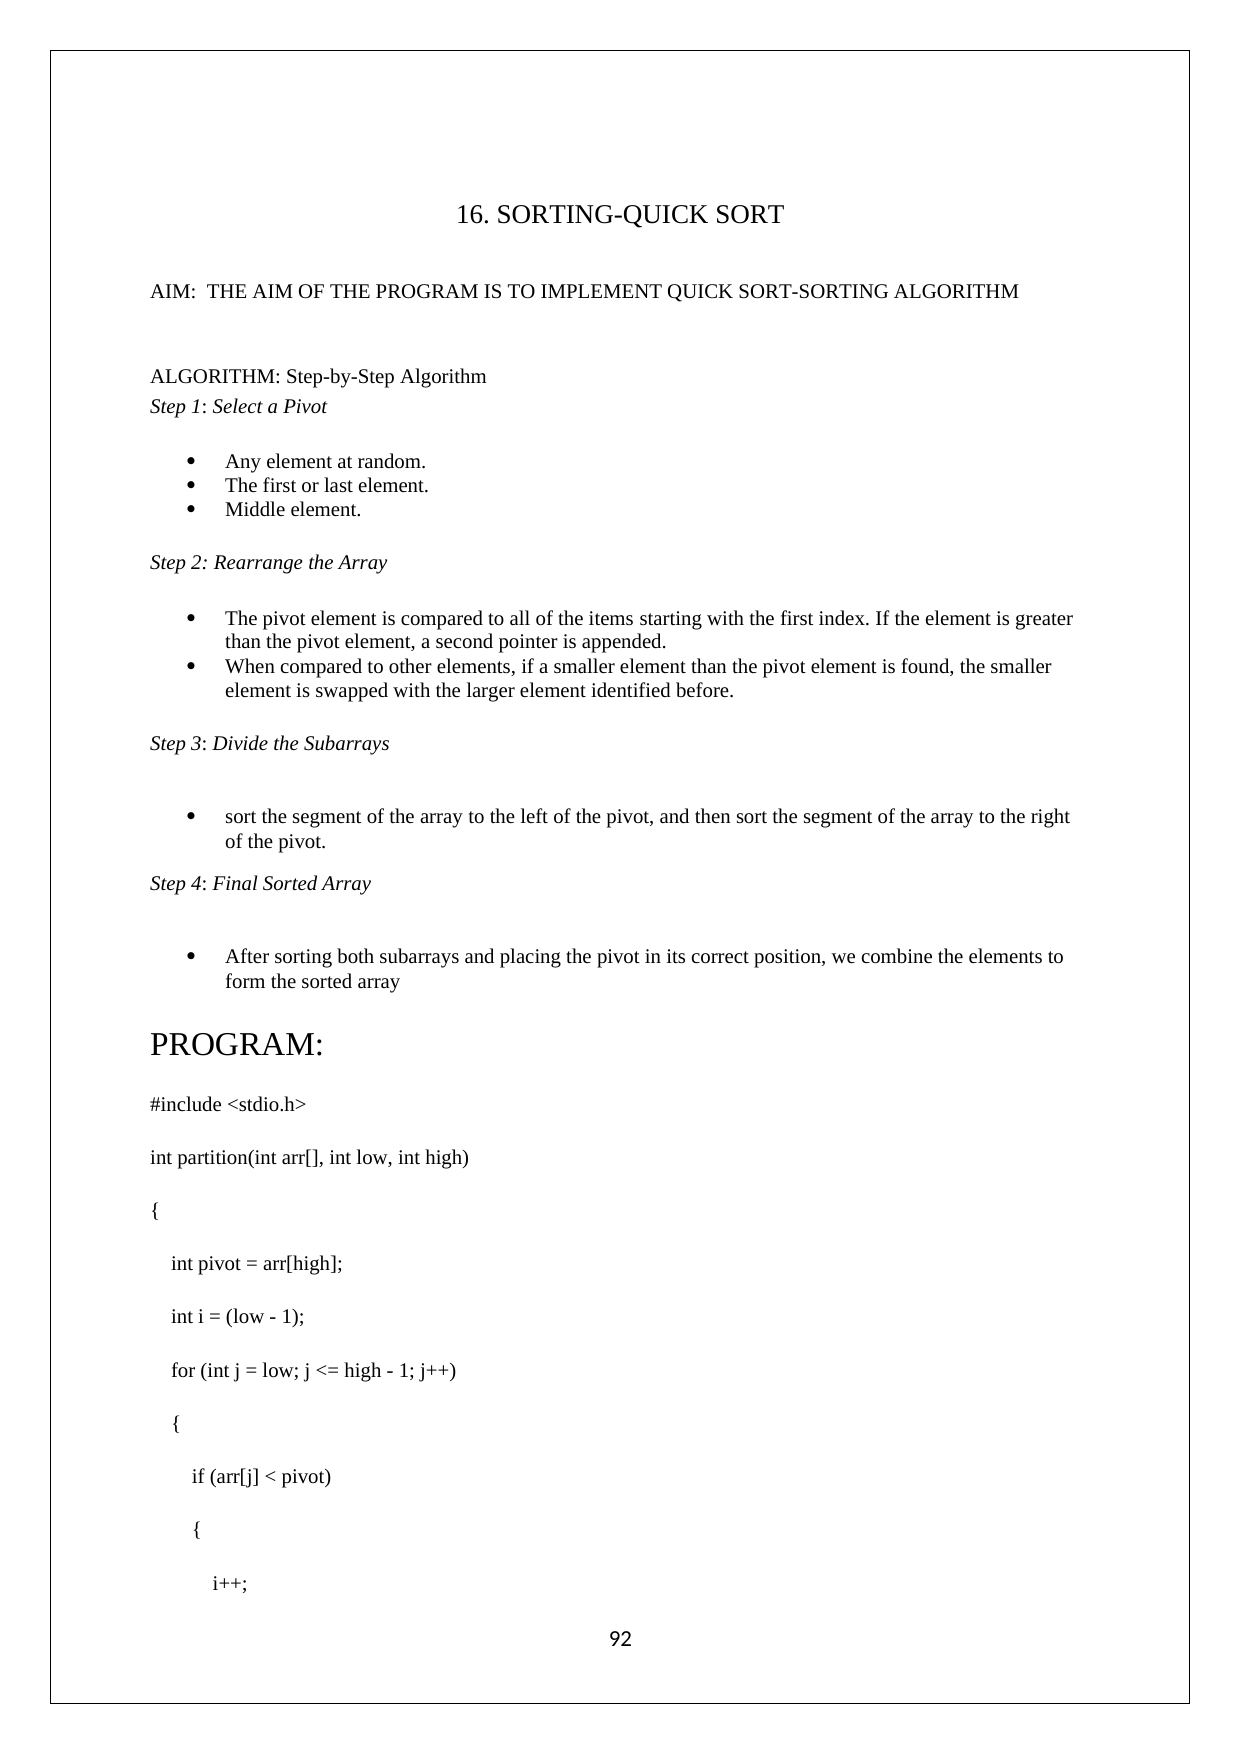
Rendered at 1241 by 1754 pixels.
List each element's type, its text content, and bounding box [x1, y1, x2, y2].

text AIM: THE AIM OF THE PROGRAM IS TO IMPLEMENT QUICK SORT-SORTING ALGORITHM [150, 278, 1090, 303]
text { [150, 1198, 1090, 1222]
list Middle element. [187, 497, 1090, 521]
text PROGRAM: [150, 1024, 1090, 1062]
list sort the segment of the array to the left of the pivot, and then sort the segment of the array to the right of the pivot. [187, 804, 1090, 853]
text #include <stdio.h> [150, 1091, 1090, 1116]
list When compared to other elements, if a smaller element than the pivot element is found, the smaller element is swapped with the larger element identified before. [187, 653, 1090, 702]
subtitle ALGORITHM: Step-by-Step Algorithm [150, 364, 1090, 388]
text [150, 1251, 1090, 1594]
list The pivot element is compared to all of the items starting with the first index. If the element is greater than the pivot element, a second pointer is appended. [187, 605, 1090, 653]
subtitle Step 2: Rearrange the Array [150, 550, 1090, 574]
list After sorting both subarrays and placing the pivot in its correct position, we combine the elements to form the sorted array [187, 944, 1090, 993]
list The first or last element. [187, 473, 1090, 497]
list Any element at random. [187, 449, 1090, 473]
subtitle Step 4: Final Sorted Array [150, 871, 1090, 895]
subtitle 16. SORTING-QUICK SORT [150, 198, 1090, 229]
text int partition(int arr[], int low, int high) [150, 1145, 1090, 1169]
subtitle Step 3: Divide the Subarrays [150, 731, 1090, 755]
subtitle Step 1: Select a Pivot [150, 394, 1090, 418]
